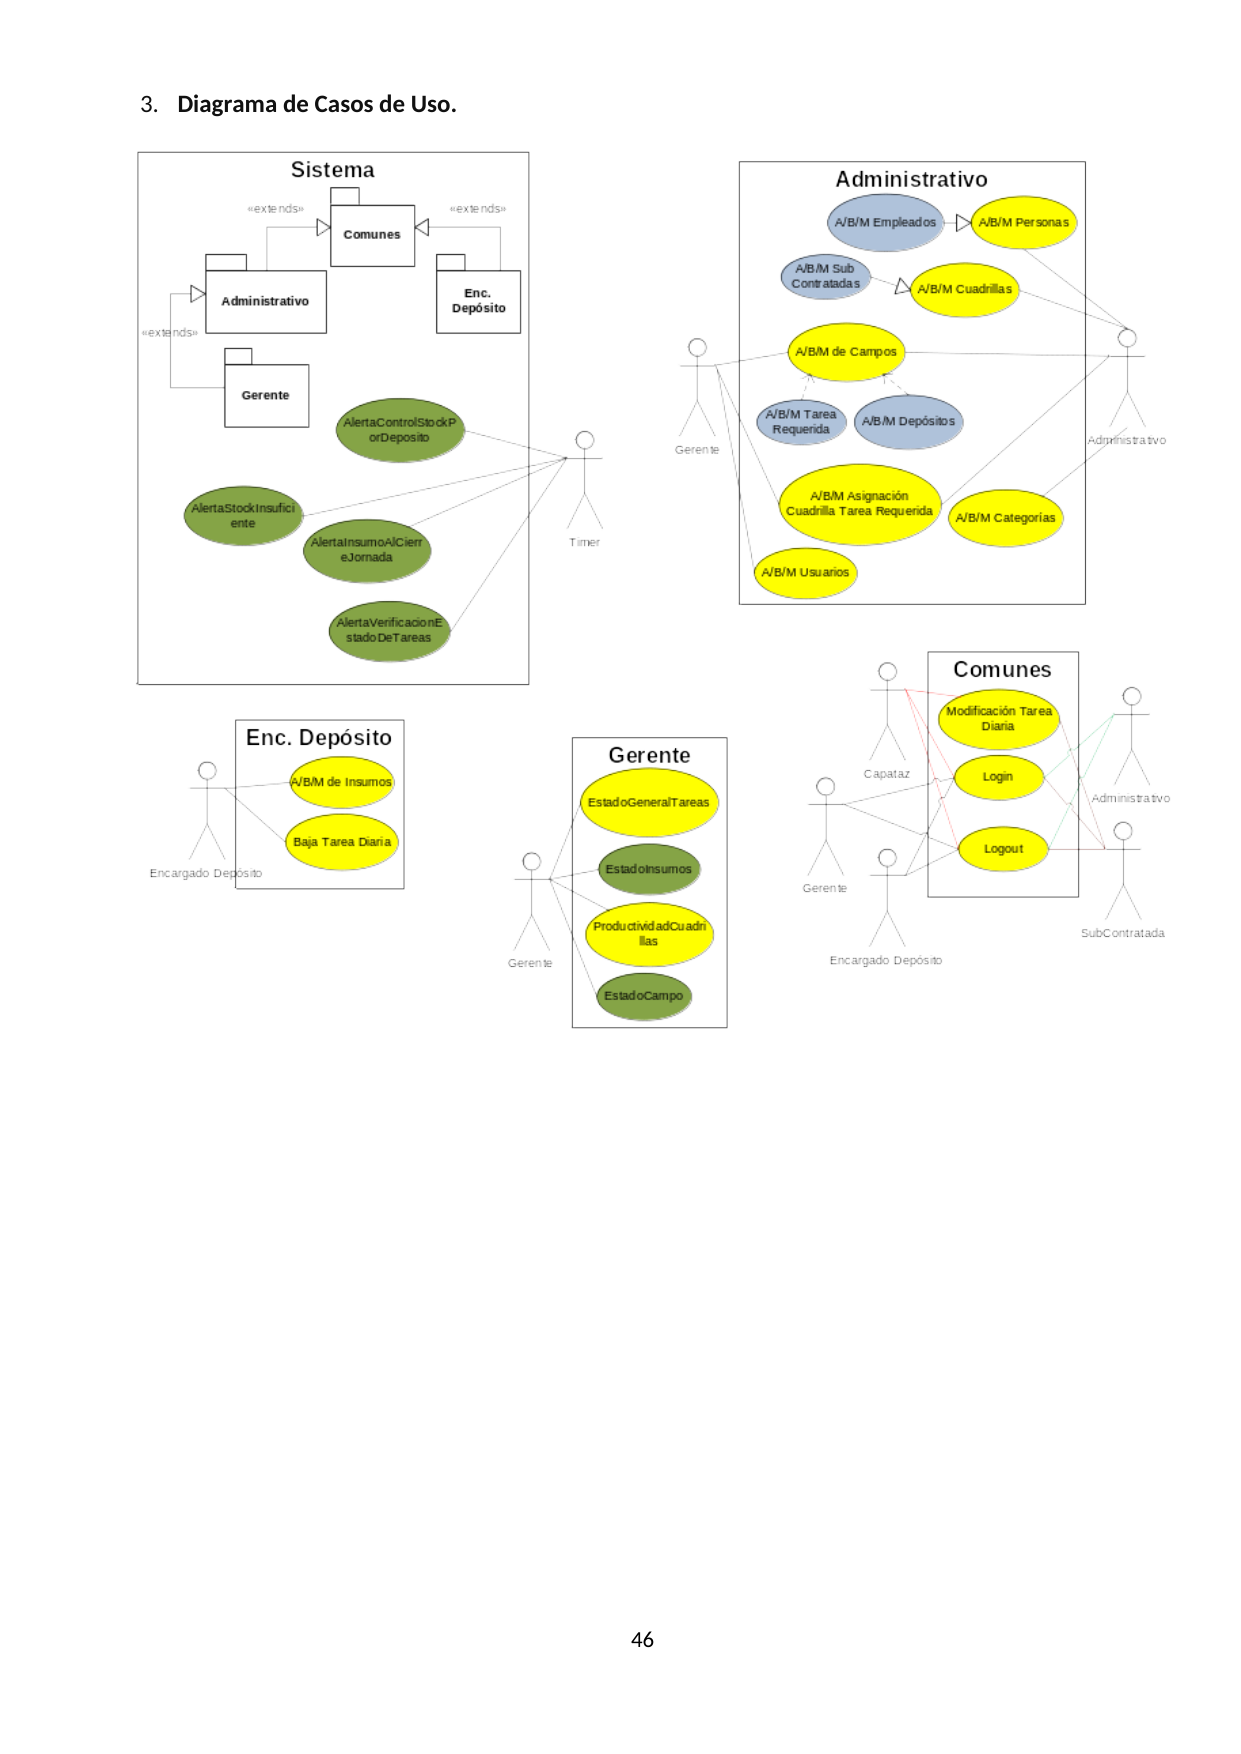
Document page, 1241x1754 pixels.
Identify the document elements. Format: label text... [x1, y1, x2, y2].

list Diagrama de Casos de Uso. [140, 89, 1152, 119]
